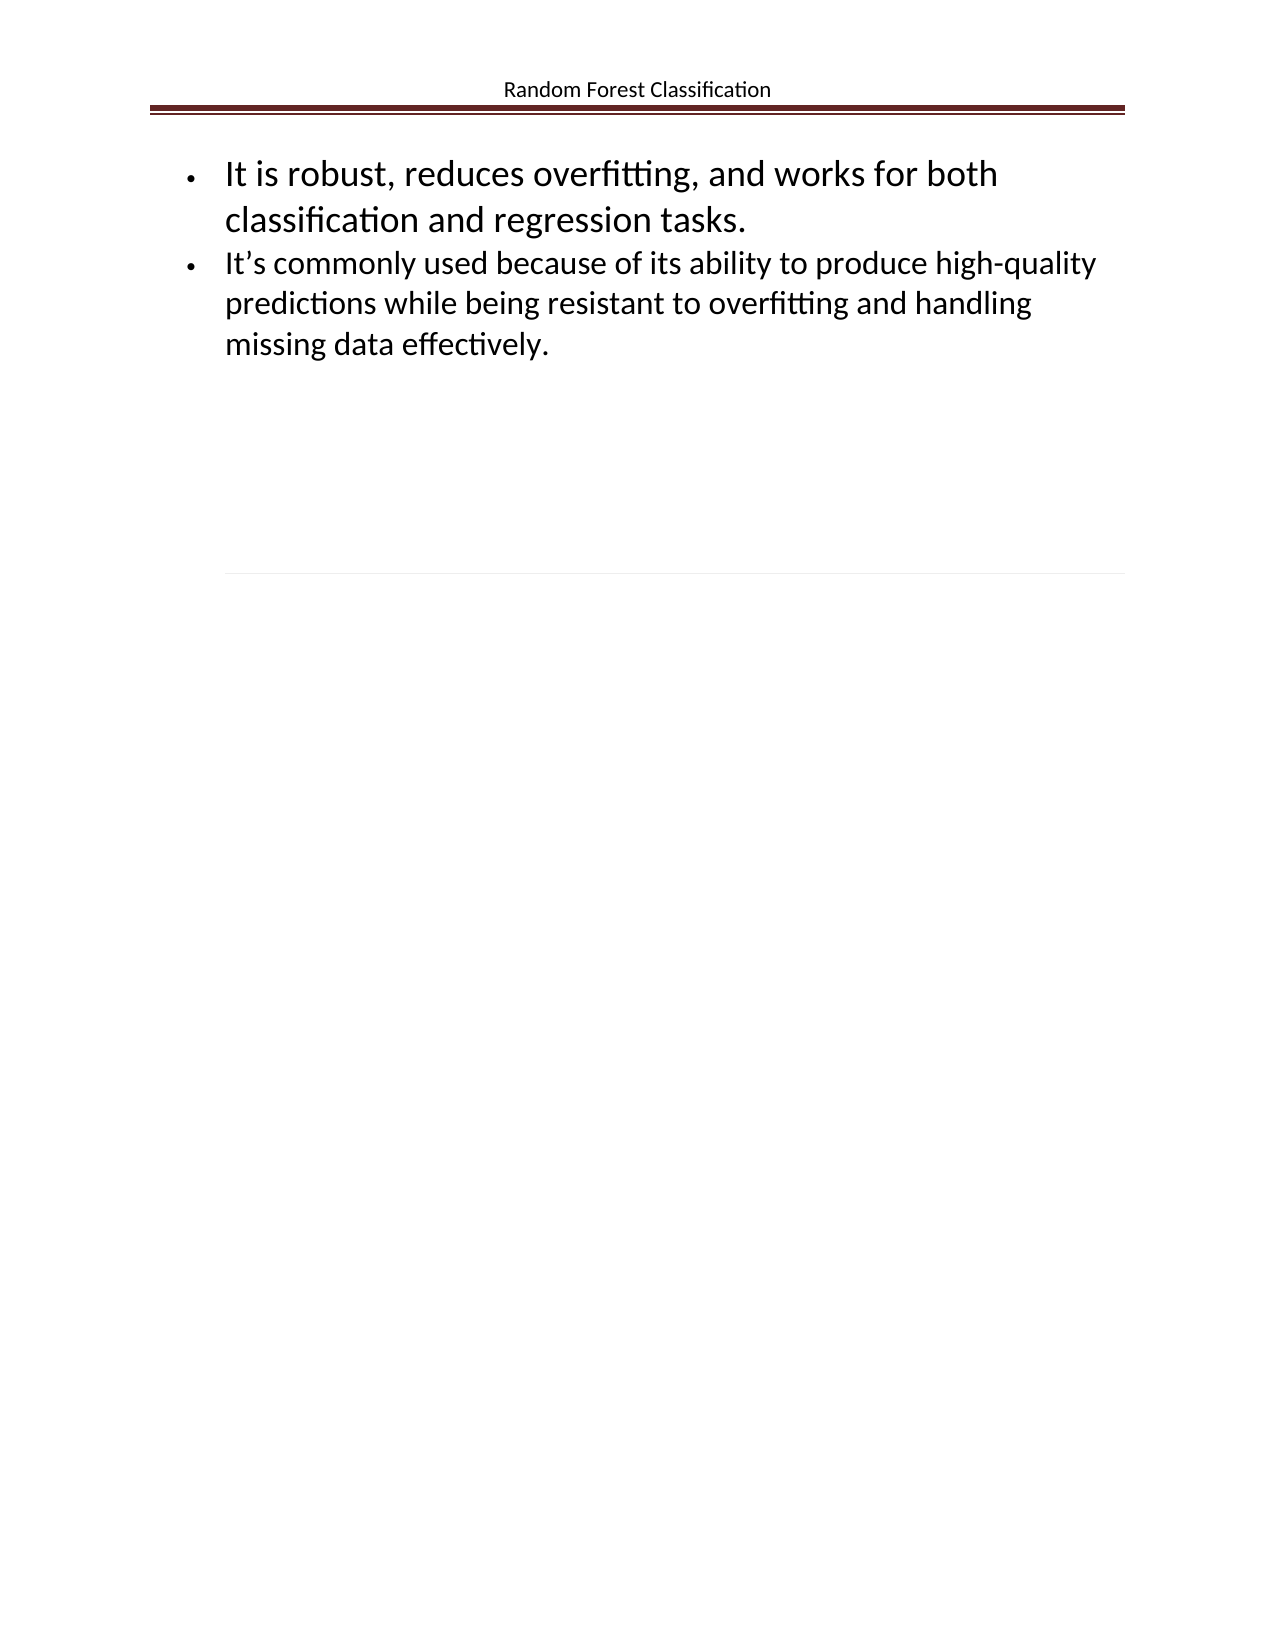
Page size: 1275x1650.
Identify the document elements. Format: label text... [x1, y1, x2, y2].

list It is robust, reduces overfitting, and works for both classification and regression tasks. [187, 150, 1125, 242]
list It’s commonly used because of its ability to produce high-quality predictions while being resistant to overfitting and handling missing data effectively. [187, 242, 1125, 364]
